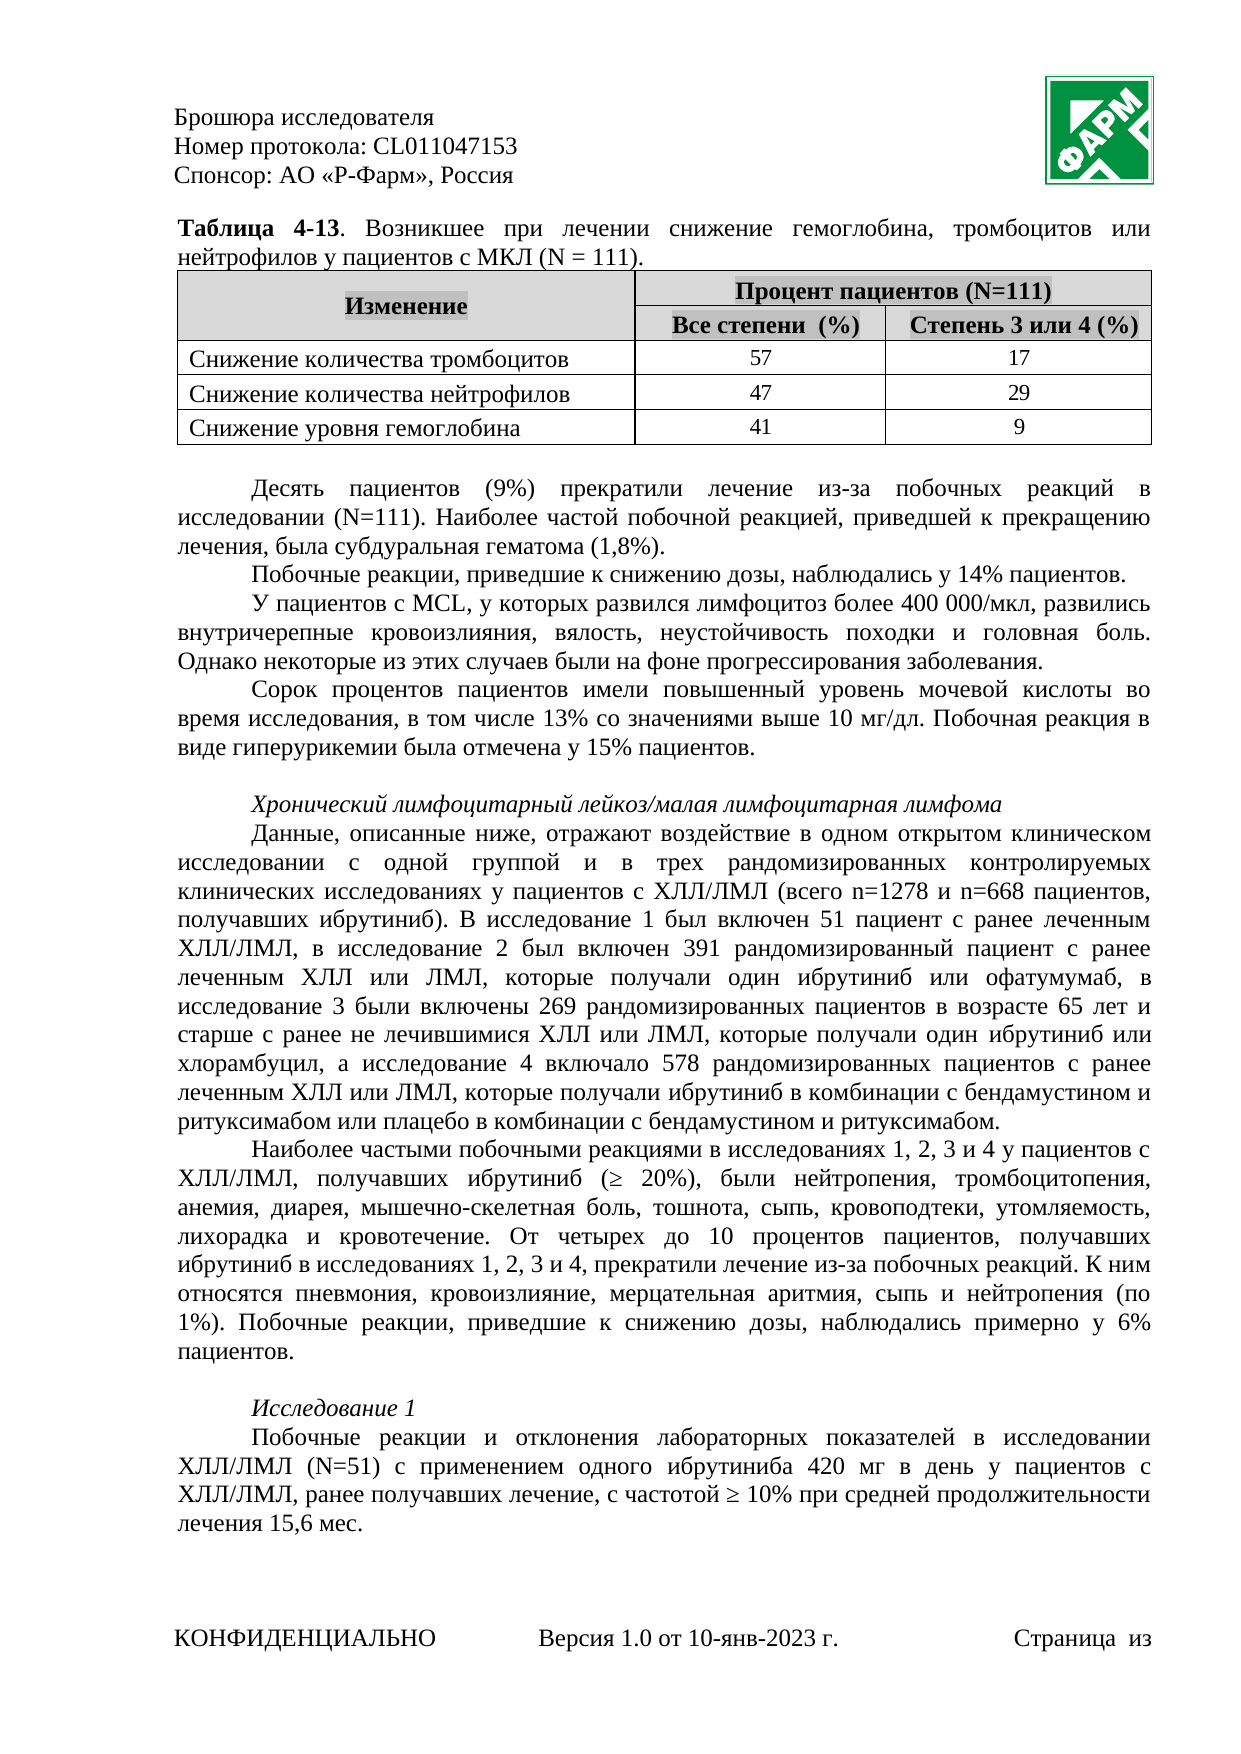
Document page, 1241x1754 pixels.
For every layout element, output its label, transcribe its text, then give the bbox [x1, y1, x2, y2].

text Сорок процентов пациентов имели повышенный уровень мочевой кислоты во время исследования, в том числе 13% со значениями выше 10 мг/дл. Побочная реакция в виде гиперурикемии была отмечена у 15% пациентов. [177, 674, 1152, 761]
text Хронический лимфоцитарный лейкоз/малая лимфоцитарная лимфома [177, 789, 1152, 818]
table_cell 17 [886, 341, 1151, 374]
table_header Изменение [178, 271, 634, 340]
text Десять пациентов (9%) прекратили лечение из-за побочных реакций в исследовании (N=111). Наиболее частой побочной реакцией, приведшей к прекращению лечения, была субдуральная гематома (1,8%). [177, 473, 1152, 559]
table_cell 41 [636, 410, 885, 443]
text Побочные реакции и отклонения лабораторных показателей в исследовании ХЛЛ/ЛМЛ (N=51) с применением одного ибрутиниба 420 мг в день у пациентов с ХЛЛ/ЛМЛ, ранее получавших лечение, с частотой ≥ 10% при средней продолжительности лечения 15,6 мес. [177, 1422, 1152, 1537]
table_cell 29 [886, 375, 1151, 409]
table_cell Снижение количества тромбоцитов [178, 341, 634, 374]
text Наиболее частыми побочными реакциями в исследованиях 1, 2, 3 и 4 у пациентов с ХЛЛ/ЛМЛ, получавших ибрутиниб (≥ 20%), были нейтропения, тромбоцитопения, анемия, диарея, мышечно-скелетная боль, тошнота, сыпь, кровоподтеки, утомляемость, лихорадка и кровотечение. От четырех до 10 процентов пациентов, получавших ибрутиниб в исследованиях 1, 2, 3 и 4, прекратили лечение из-за побочных реакций. К ним относятся пневмония, кровоизлияние, мерцательная аритмия, сыпь и нейтропения (по 1%). Побочные реакции, приведшие к снижению дозы, наблюдались примерно у 6% пациентов. [177, 1134, 1152, 1364]
table_cell 9 [886, 410, 1151, 443]
text Побочные реакции, приведшие к снижению дозы, наблюдались у 14% пациентов. [177, 559, 1152, 588]
text У пациентов с MCL, у которых развился лимфоцитоз более 400 000/мкл, развились внутричерепные кровоизлияния, вялость, неустойчивость походки и головная боль. Однако некоторые из этих случаев были на фоне прогрессирования заболевания. [177, 588, 1152, 674]
table_cell Степень 3 или 4 (%) [886, 306, 1151, 340]
text Таблица 4-13. Возникшее при лечении снижение гемоглобина, тромбоцитов или нейтрофилов у пациентов с МКЛ (N = 111). [177, 213, 1152, 270]
table_cell 57 [636, 341, 885, 374]
text Исследование 1 [177, 1393, 1152, 1422]
table_cell Снижение уровня гемоглобина [178, 410, 634, 443]
table_cell Все степени (%) [636, 306, 885, 340]
table_header Процент пациентов (N=111) [636, 271, 1151, 305]
text Данные, описанные ниже, отражают воздействие в одном открытом клиническом исследовании с одной группой и в трех рандомизированных контролируемых клинических исследованиях у пациентов с ХЛЛ/ЛМЛ (всего n=1278 и n=668 пациентов, получавших ибрутиниб). В исследование 1 был включен 51 пациент с ранее леченным ХЛЛ/ЛМЛ, в исследование 2 был включен 391 рандомизированный пациент с ранее леченным ХЛЛ или ЛМЛ, которые получали один ибрутиниб или офатумумаб, в исследование 3 были включены 269 рандомизированных пациентов в возрасте 65 лет и старше с ранее не лечившимися ХЛЛ или ЛМЛ, которые получали один ибрутиниб или хлорамбуцил, а исследование 4 включало 578 рандомизированных пациентов с ранее леченным ХЛЛ или ЛМЛ, которые получали ибрутиниб в комбинации с бендамустином и ритуксимабом или плацебо в комбинации с бендамустином и ритуксимабом. [177, 818, 1152, 1134]
table_cell Снижение количества нейтрофилов [178, 375, 634, 409]
table_cell 47 [636, 375, 885, 409]
